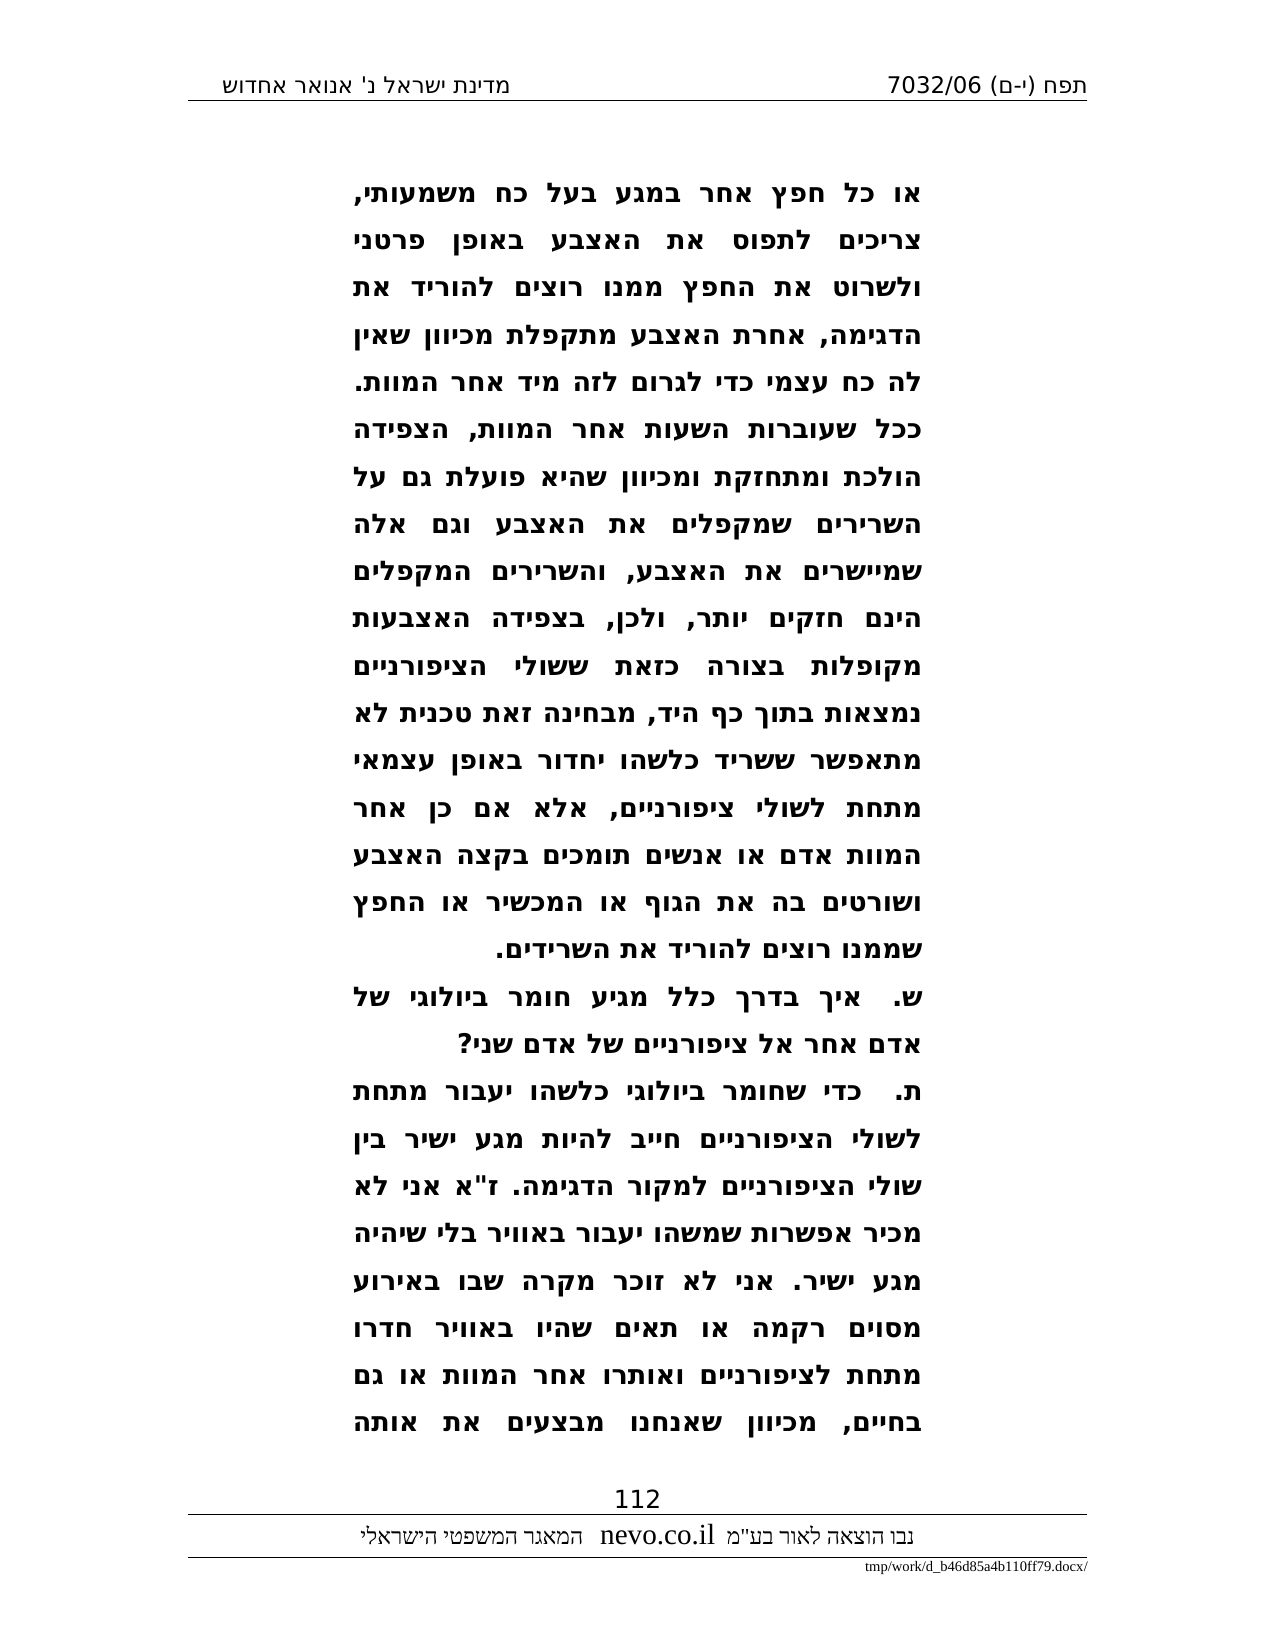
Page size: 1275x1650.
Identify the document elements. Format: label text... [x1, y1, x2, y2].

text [352, 177, 922, 965]
text ש. איך בדרך כלל מגיע חומר ביולוגי של אדם אחר אל ציפורניים של אדם שני? [352, 981, 922, 1060]
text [352, 1076, 922, 1438]
